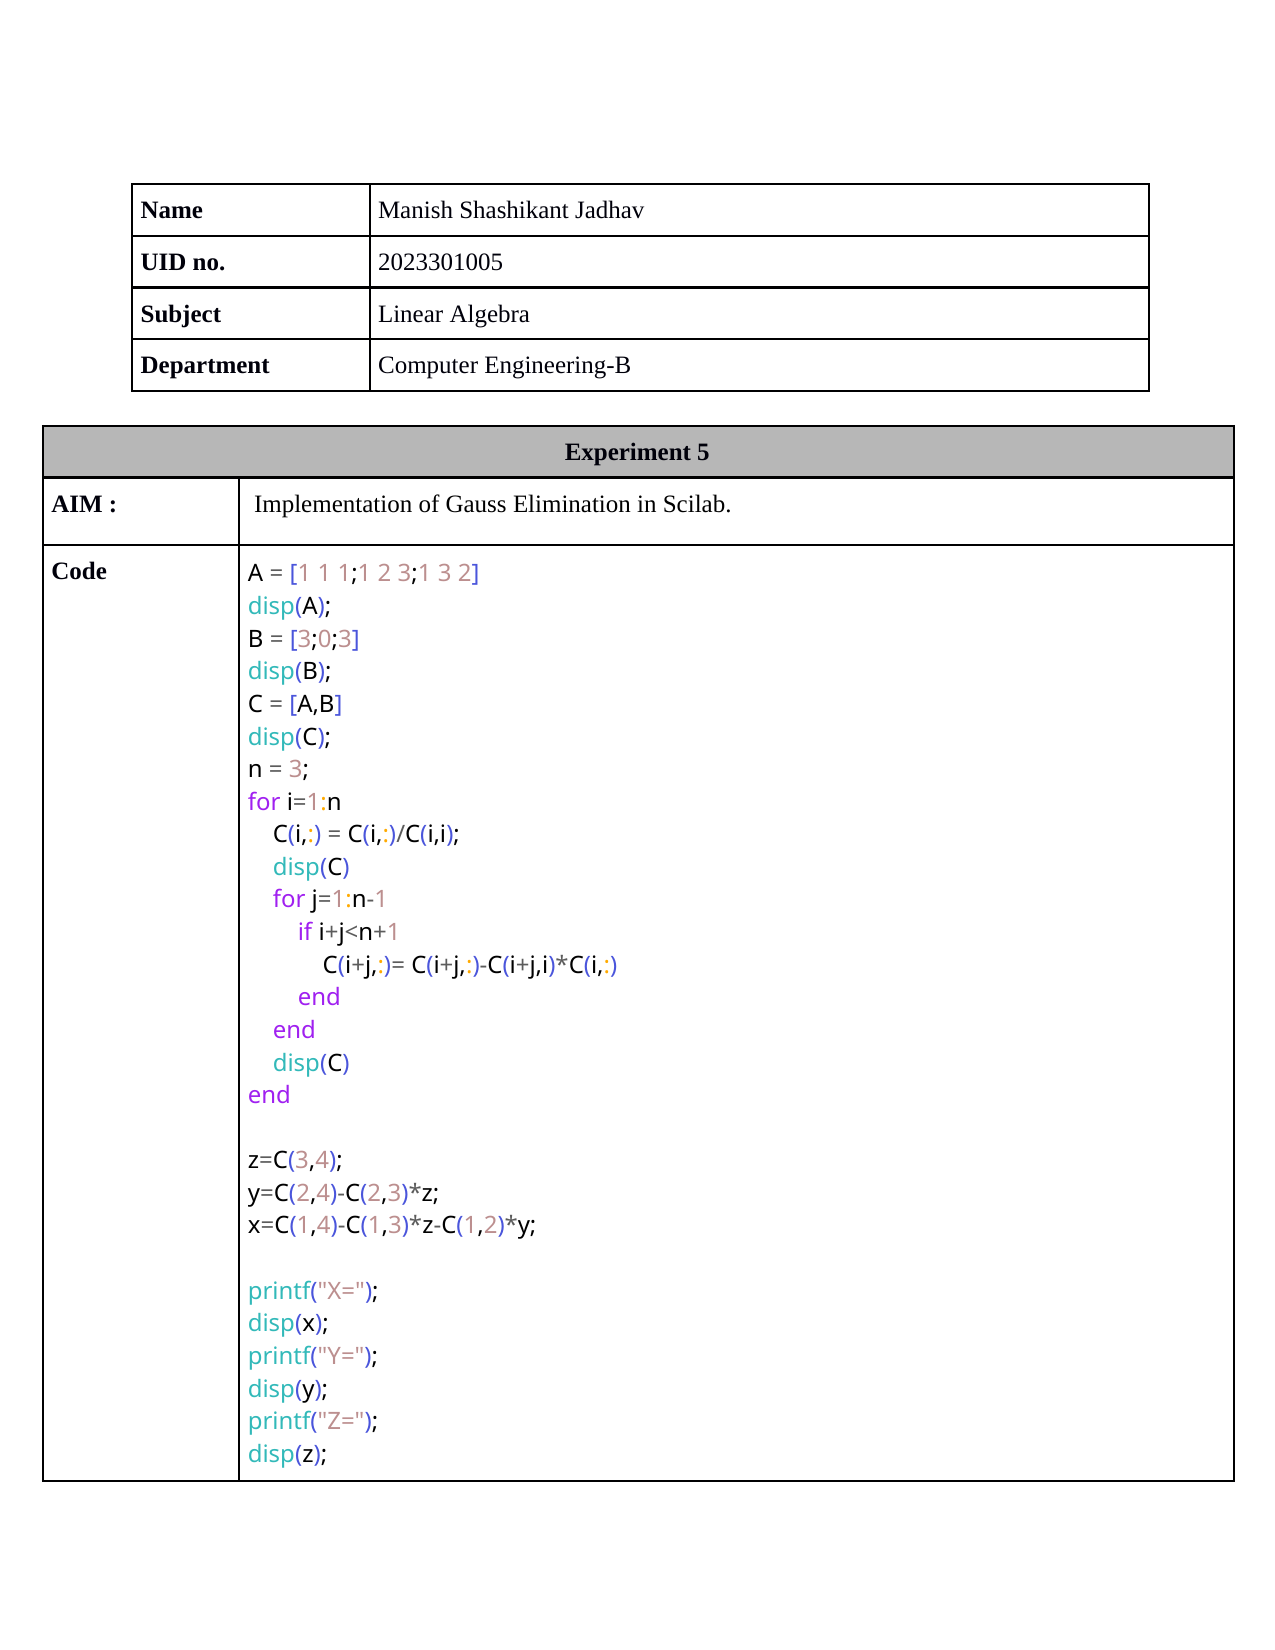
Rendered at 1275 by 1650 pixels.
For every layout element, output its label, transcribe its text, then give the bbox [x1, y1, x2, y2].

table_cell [240, 546, 1233, 1479]
table_cell Computer Engineering-B [371, 340, 1148, 390]
table_cell Implementation of Gauss Elimination in Scilab. [240, 479, 1233, 544]
table_cell Linear Algebra [371, 289, 1148, 338]
table_cell 2023301005 [371, 237, 1148, 286]
table_cell Code [44, 546, 238, 1479]
table_cell Department [133, 340, 369, 390]
table_cell AIM : [44, 479, 238, 544]
table_cell UID no. [133, 237, 369, 286]
table_header Experiment 5 [44, 427, 1233, 476]
table_header Name [133, 185, 369, 235]
table_cell Subject [133, 289, 369, 338]
table_header Manish Shashikant Jadhav [371, 185, 1148, 235]
